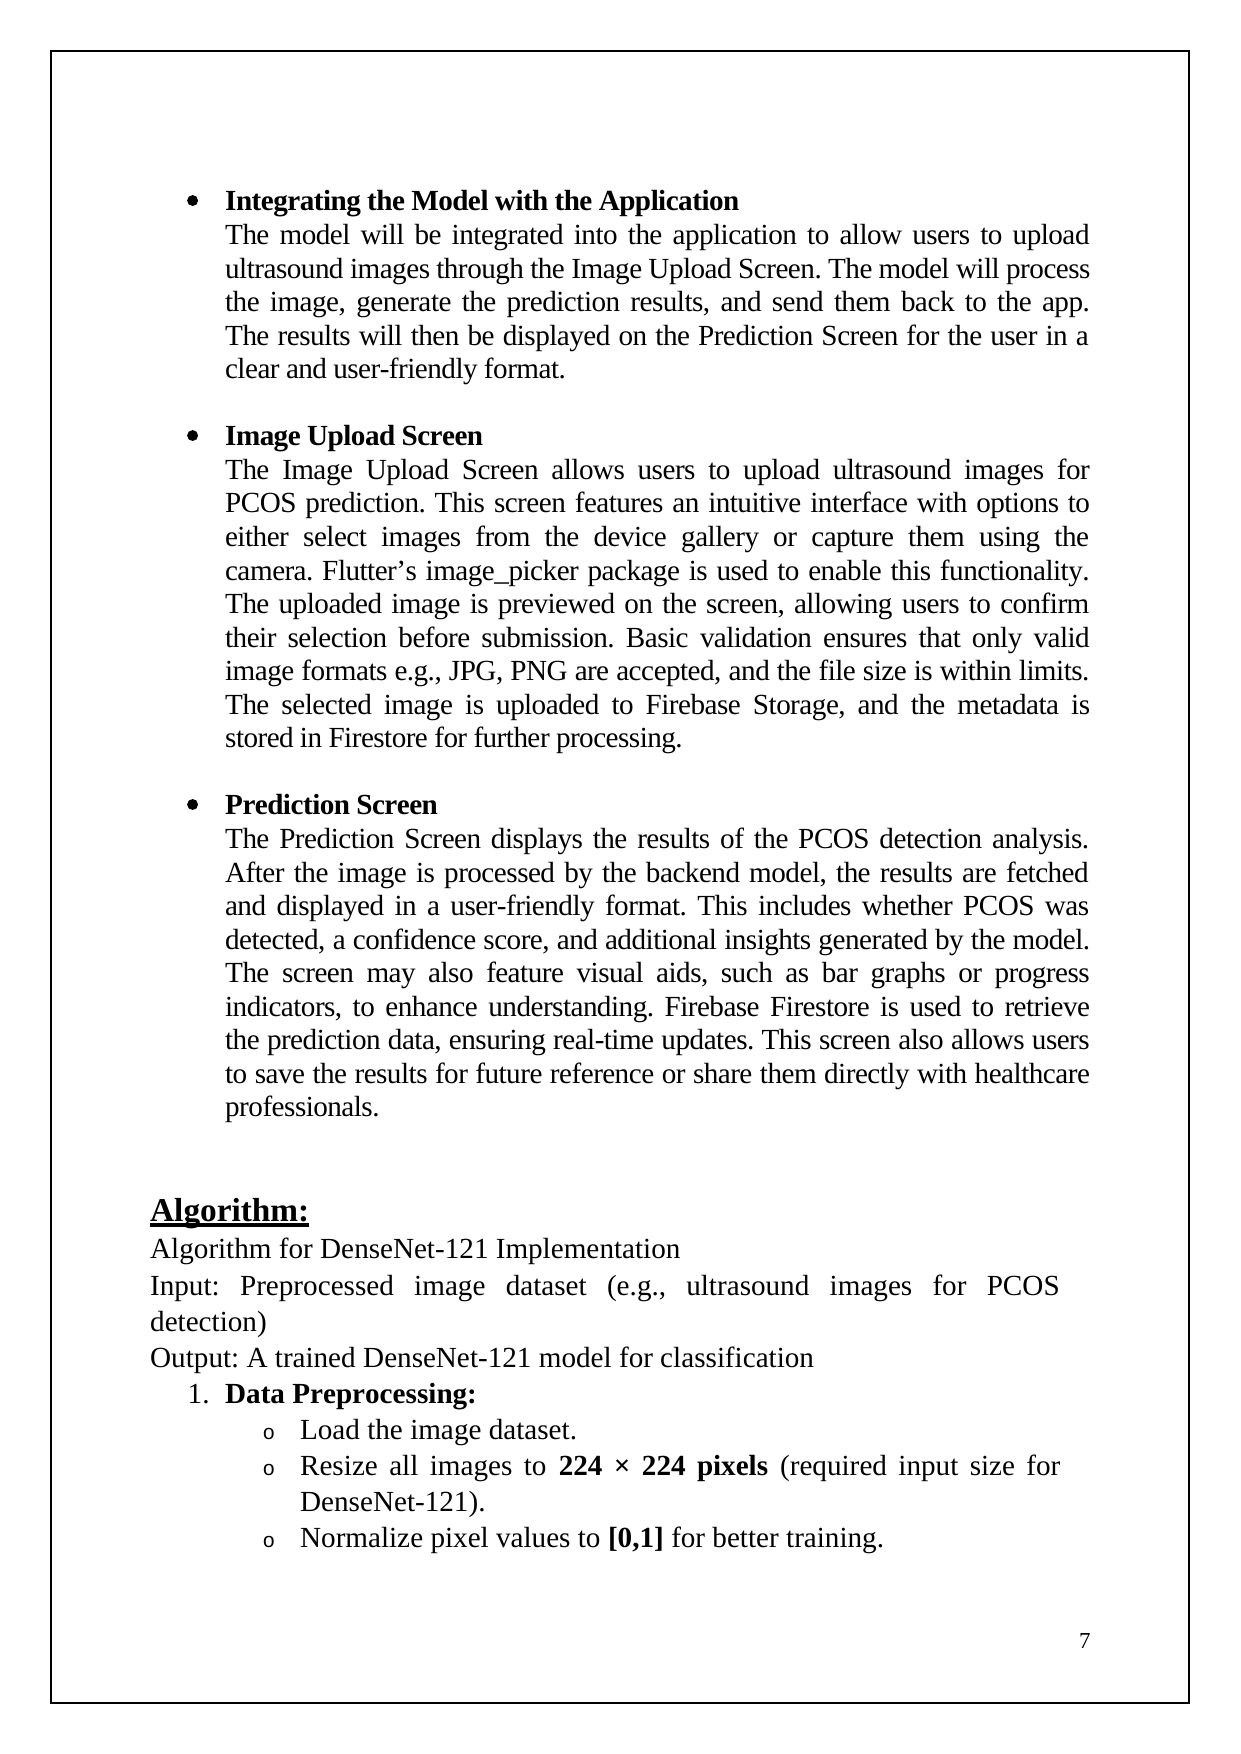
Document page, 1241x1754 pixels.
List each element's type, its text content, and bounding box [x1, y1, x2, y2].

text Input: Preprocessed image dataset (e.g., ultrasound images for PCOS detection) [150, 1268, 1061, 1337]
list The Prediction Screen displays the results of the PCOS detection analysis. After the image is processed by the backend model, the results are fetched and displayed in a user-friendly format. This includes whether PCOS was detected, a confidence score, and additional insights generated by the model. The screen may also feature visual aids, such as bar graphs or progress indicators, to enhance understanding. Firebase Firestore is used to retrieve the prediction data, ensuring real-time updates. This screen also allows users to save the results for future reference or share them directly with healthcare professionals. [225, 821, 1090, 1123]
list Data Preprocessing: [187, 1376, 1061, 1409]
list Load the image dataset. [262, 1412, 1061, 1446]
list The model will be integrated into the application to allow users to upload ultrasound images through the Image Upload Screen. The model will process the image, generate the prediction results, and send them back to the app. The results will then be displayed on the Prediction Screen for the user in a clear and user-friendly format. [225, 217, 1090, 385]
text Output: A trained DenseNet-121 model for classification [150, 1340, 1061, 1373]
list Prediction Screen [187, 787, 1090, 821]
list Image Upload Screen [187, 418, 1090, 452]
list Resize all images to 224 × 224 pixels (required input size for DenseNet-121). [262, 1448, 1061, 1518]
list Integrating the Model with the Application [187, 183, 1090, 217]
list Normalize pixel values to [0,1] for better training. [262, 1521, 1061, 1554]
list The Image Upload Screen allows users to upload ultrasound images for PCOS prediction. This screen features an intuitive interface with options to either select images from the device gallery or capture them using the camera. Flutter’s image_picker package is used to enable this functionality. The uploaded image is previewed on the screen, allowing users to confirm their selection before submission. Basic validation ensures that only valid image formats e.g., JPG, PNG are accepted, and the file size is within limits. The selected image is uploaded to Firebase Storage, and the metadata is stored in Firestore for further processing. [225, 452, 1090, 754]
text Algorithm: [150, 1190, 1061, 1228]
text Algorithm for DenseNet-121 Implementation [150, 1231, 1061, 1265]
